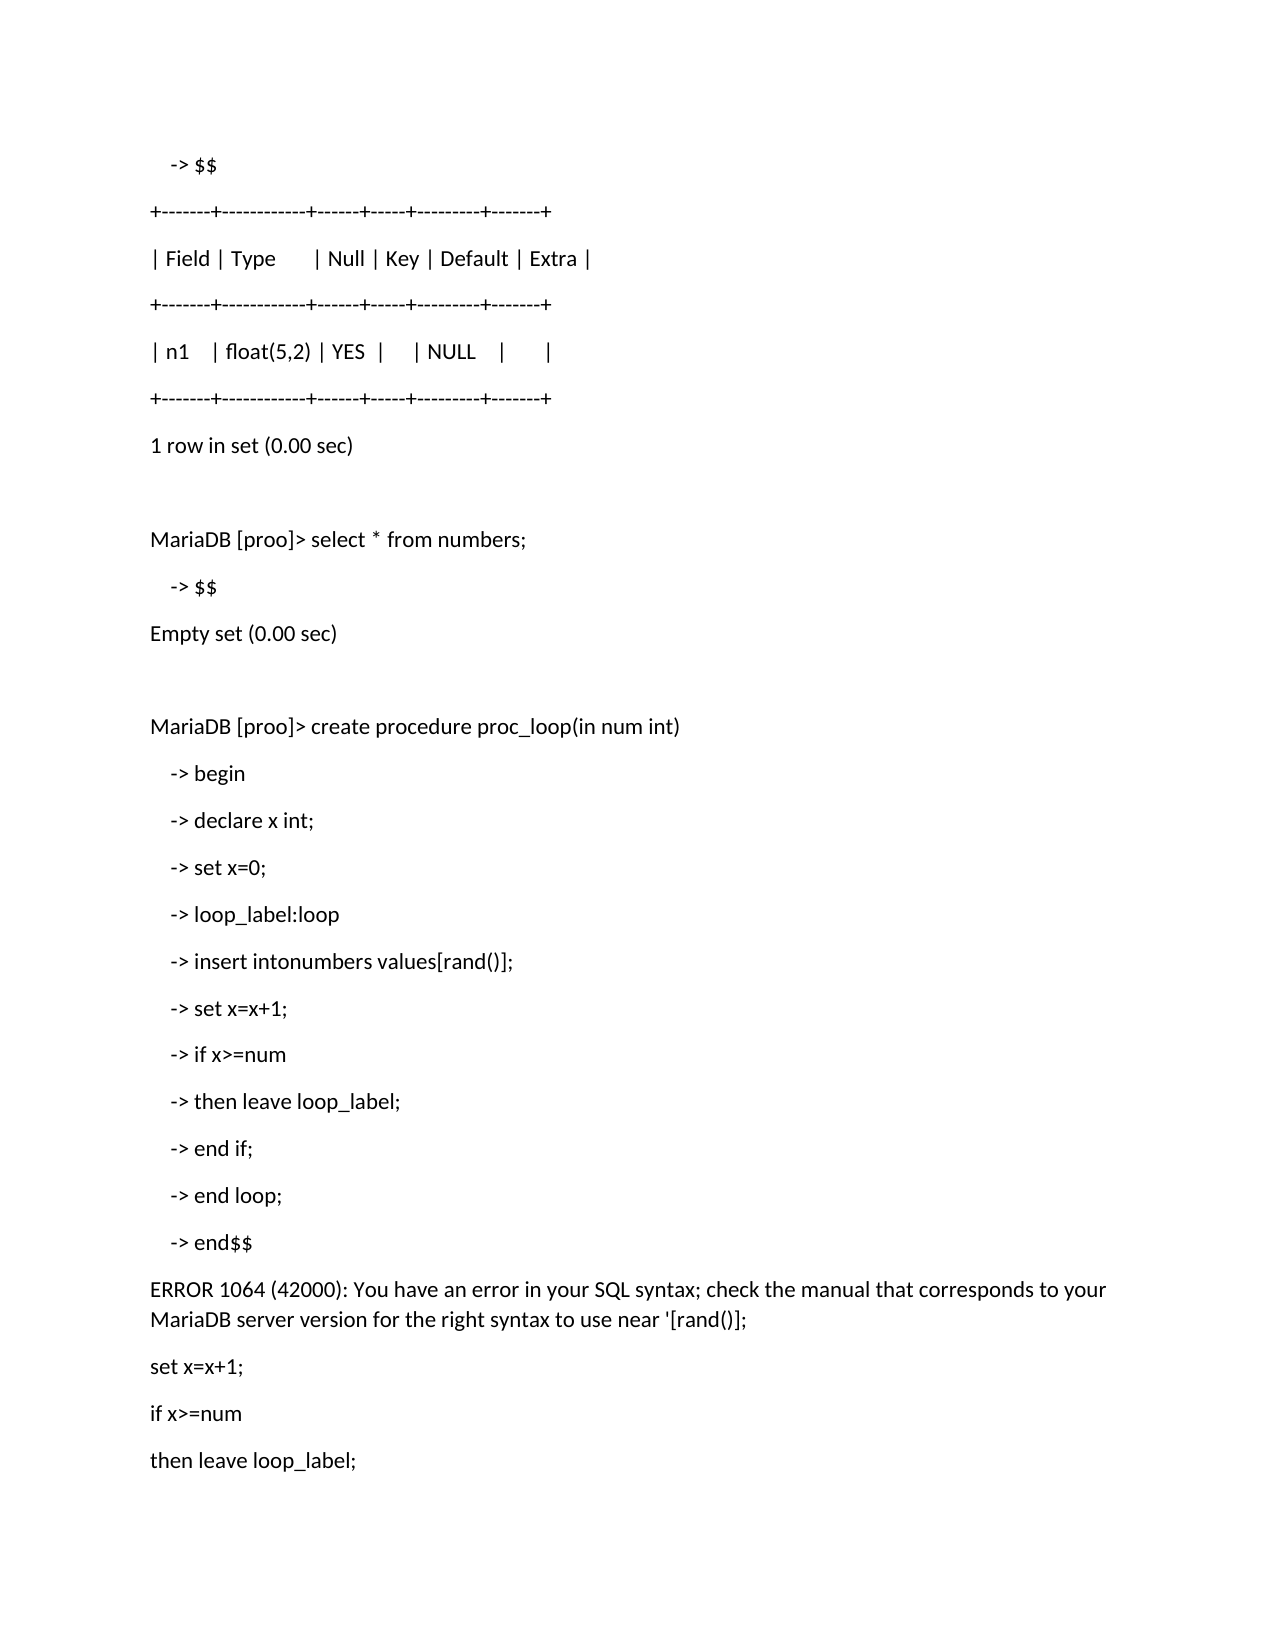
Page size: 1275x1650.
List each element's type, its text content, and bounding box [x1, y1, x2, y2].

text MariaDB [proo]> create procedure proc_loop(in num int) [150, 712, 1125, 741]
text +-------+------------+------+-----+---------+-------+ [150, 291, 1125, 319]
text -> begin [150, 759, 1125, 787]
text 1 row in set (0.00 sec) [150, 431, 1125, 459]
text -> end if; [150, 1134, 1125, 1162]
text ERROR 1064 (42000): You have an error in your SQL syntax; check the manual that corresponds to your MariaDB server version for the right syntax to use near '[rand()]; [150, 1275, 1125, 1333]
text +-------+------------+------+-----+---------+-------+ [150, 384, 1125, 412]
text MariaDB [proo]> select * from numbers; [150, 525, 1125, 553]
text -> then leave loop_label; [150, 1087, 1125, 1116]
text -> $$ [150, 150, 1125, 178]
text then leave loop_label; [150, 1446, 1125, 1474]
text -> loop_label:loop [150, 900, 1125, 928]
text set x=x+1; [150, 1352, 1125, 1380]
text +-------+------------+------+-----+---------+-------+ [150, 197, 1125, 225]
text -> insert intonumbers values[rand()]; [150, 947, 1125, 975]
text -> $$ [150, 572, 1125, 600]
text -> end loop; [150, 1181, 1125, 1209]
text | n1 | float(5,2) | YES | | NULL | | [150, 337, 1125, 366]
text Empty set (0.00 sec) [150, 619, 1125, 647]
text if x>=num [150, 1399, 1125, 1427]
text -> set x=0; [150, 853, 1125, 881]
text -> declare x int; [150, 806, 1125, 834]
text -> if x>=num [150, 1041, 1125, 1069]
text -> end$$ [150, 1228, 1125, 1256]
text -> set x=x+1; [150, 994, 1125, 1022]
text | Field | Type | Null | Key | Default | Extra | [150, 244, 1125, 272]
